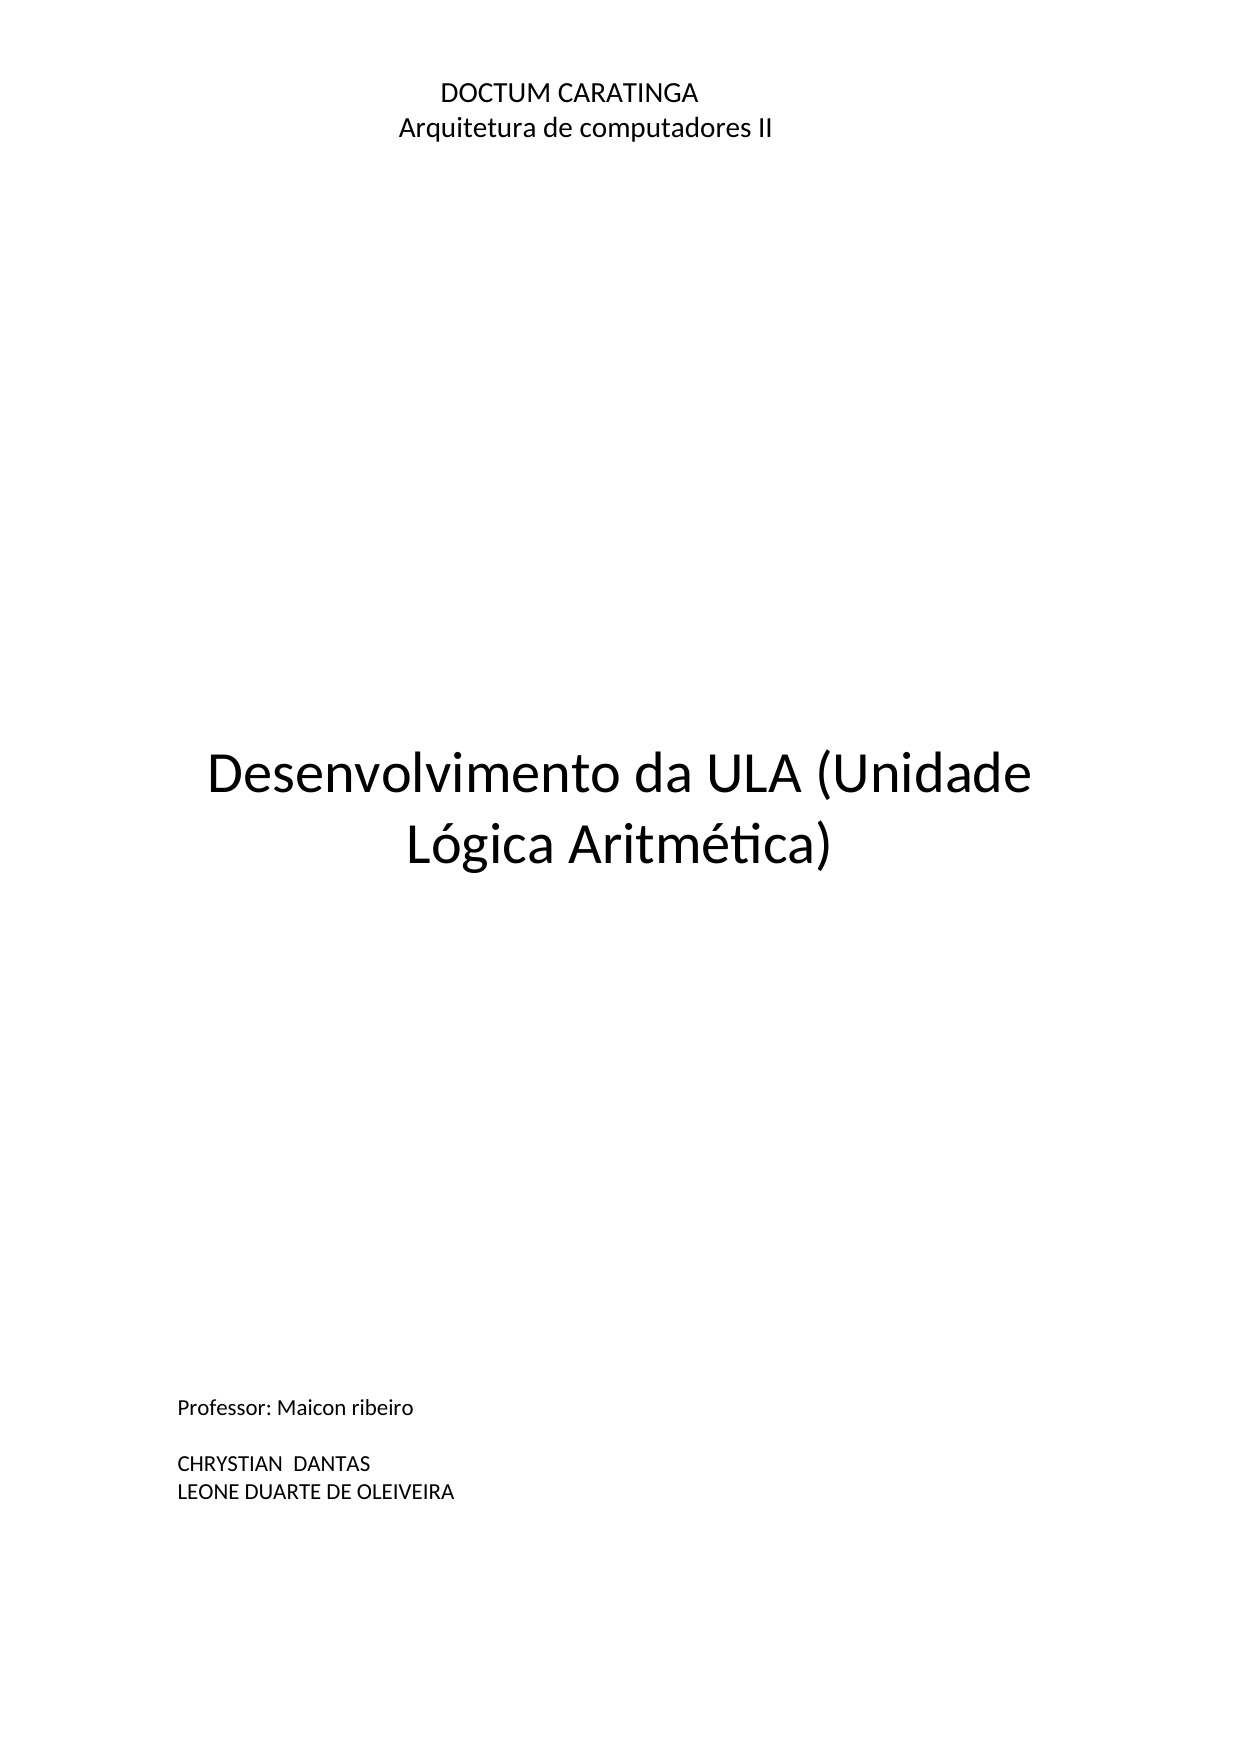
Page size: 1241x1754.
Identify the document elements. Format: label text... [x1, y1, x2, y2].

text CHRYSTIAN DANTAS [177, 1449, 1063, 1477]
text Professor: Maicon ribeiro [177, 1393, 1063, 1421]
text LEONE DUARTE DE OLEIVEIRA [177, 1477, 1063, 1506]
text Desenvolvimento da ULA (Unidade Lógica Aritmética) [177, 735, 1063, 878]
